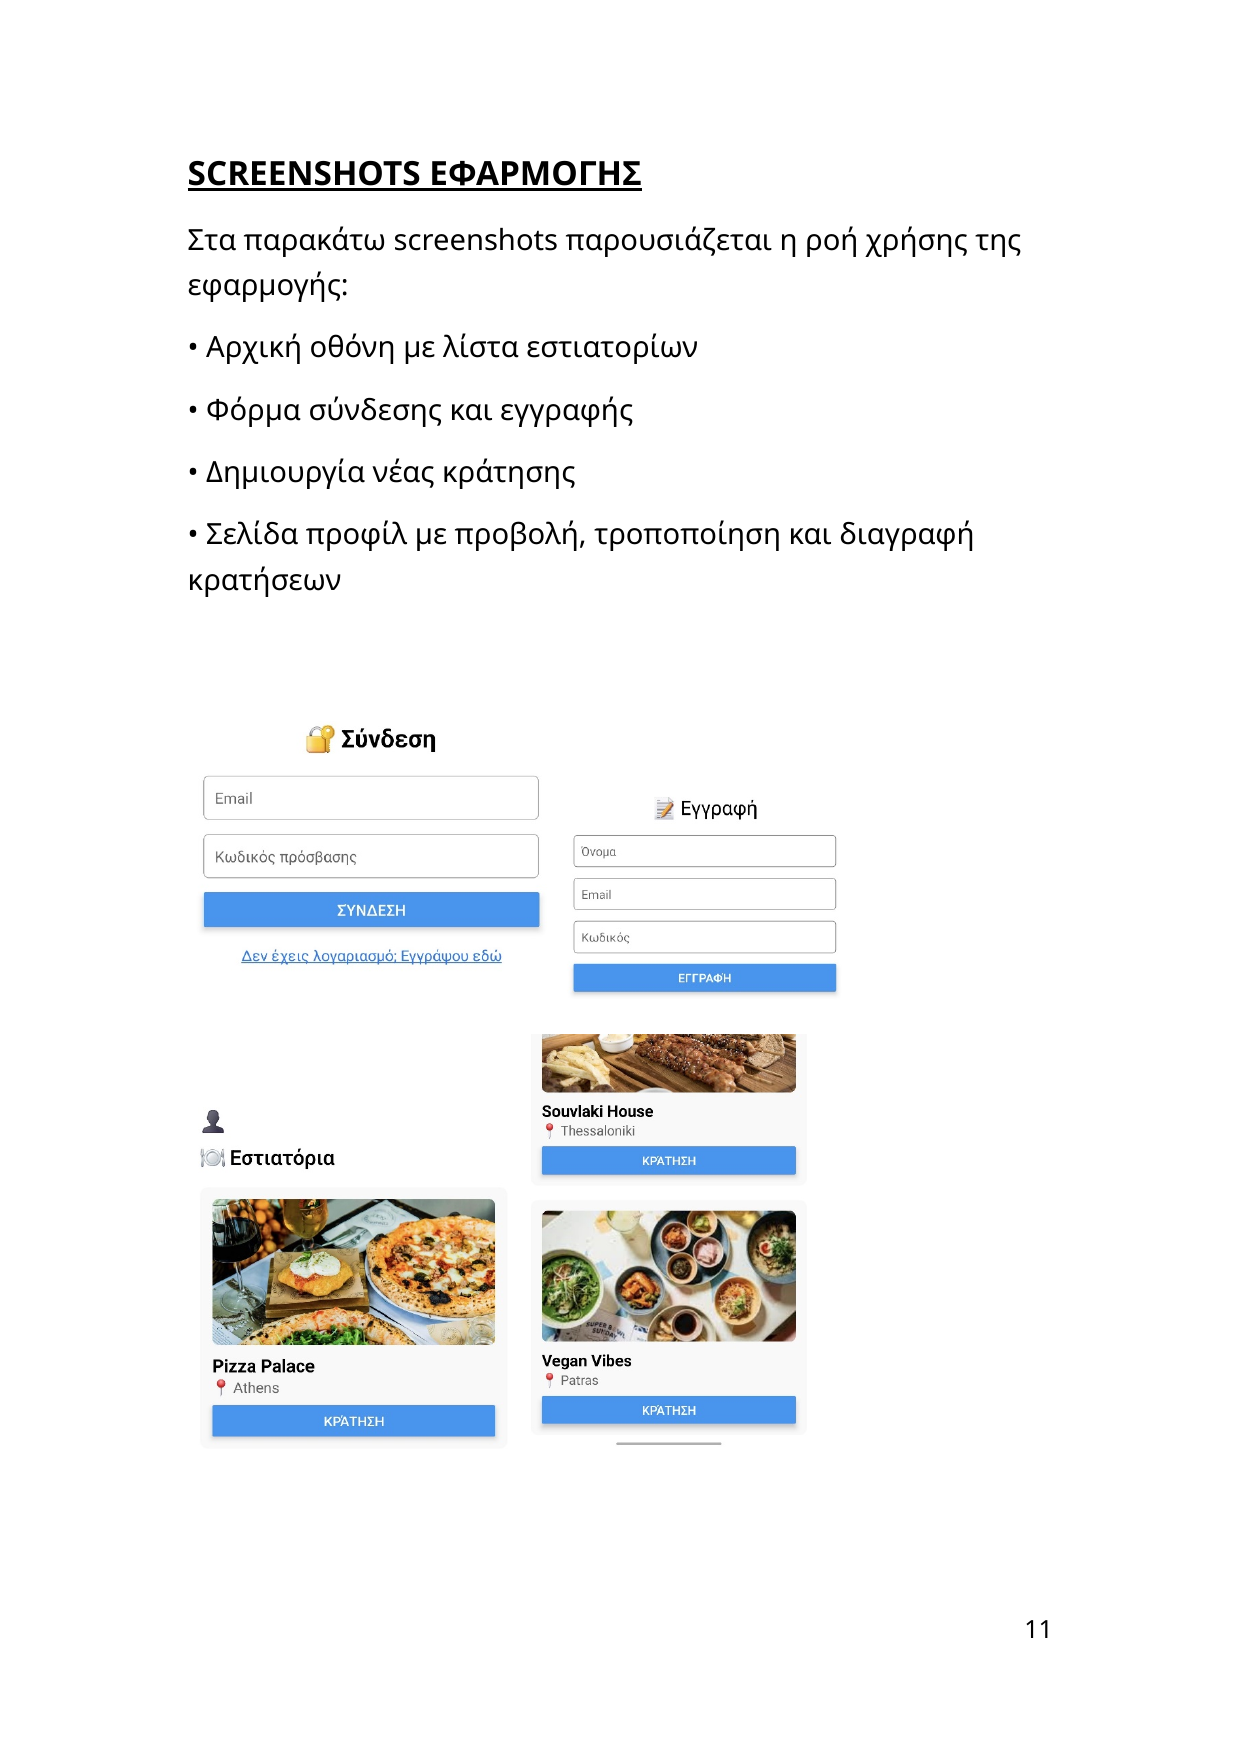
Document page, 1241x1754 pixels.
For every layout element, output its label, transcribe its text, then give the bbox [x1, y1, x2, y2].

text Στα παρακάτω screenshots παρουσιάζεται η ροή χρήσης της εφαρμογής: [187, 219, 1053, 304]
text • Σελίδα προφίλ με προβολή, τροποποίηση και διαγραφή κρατήσεων [187, 514, 1053, 599]
text SCREENSHOTS ΕΦΑΡΜΟΓΗΣ [187, 150, 1053, 195]
text • Αρχική οθόνη με λίστα εστιατορίων [187, 327, 1053, 366]
picture [187, 1034, 818, 1449]
text • Δημιουργία νέας κράτησης [187, 451, 1053, 491]
picture [187, 677, 853, 1030]
text • Φόρμα σύνδεσης και εγγραφής [187, 389, 1053, 429]
